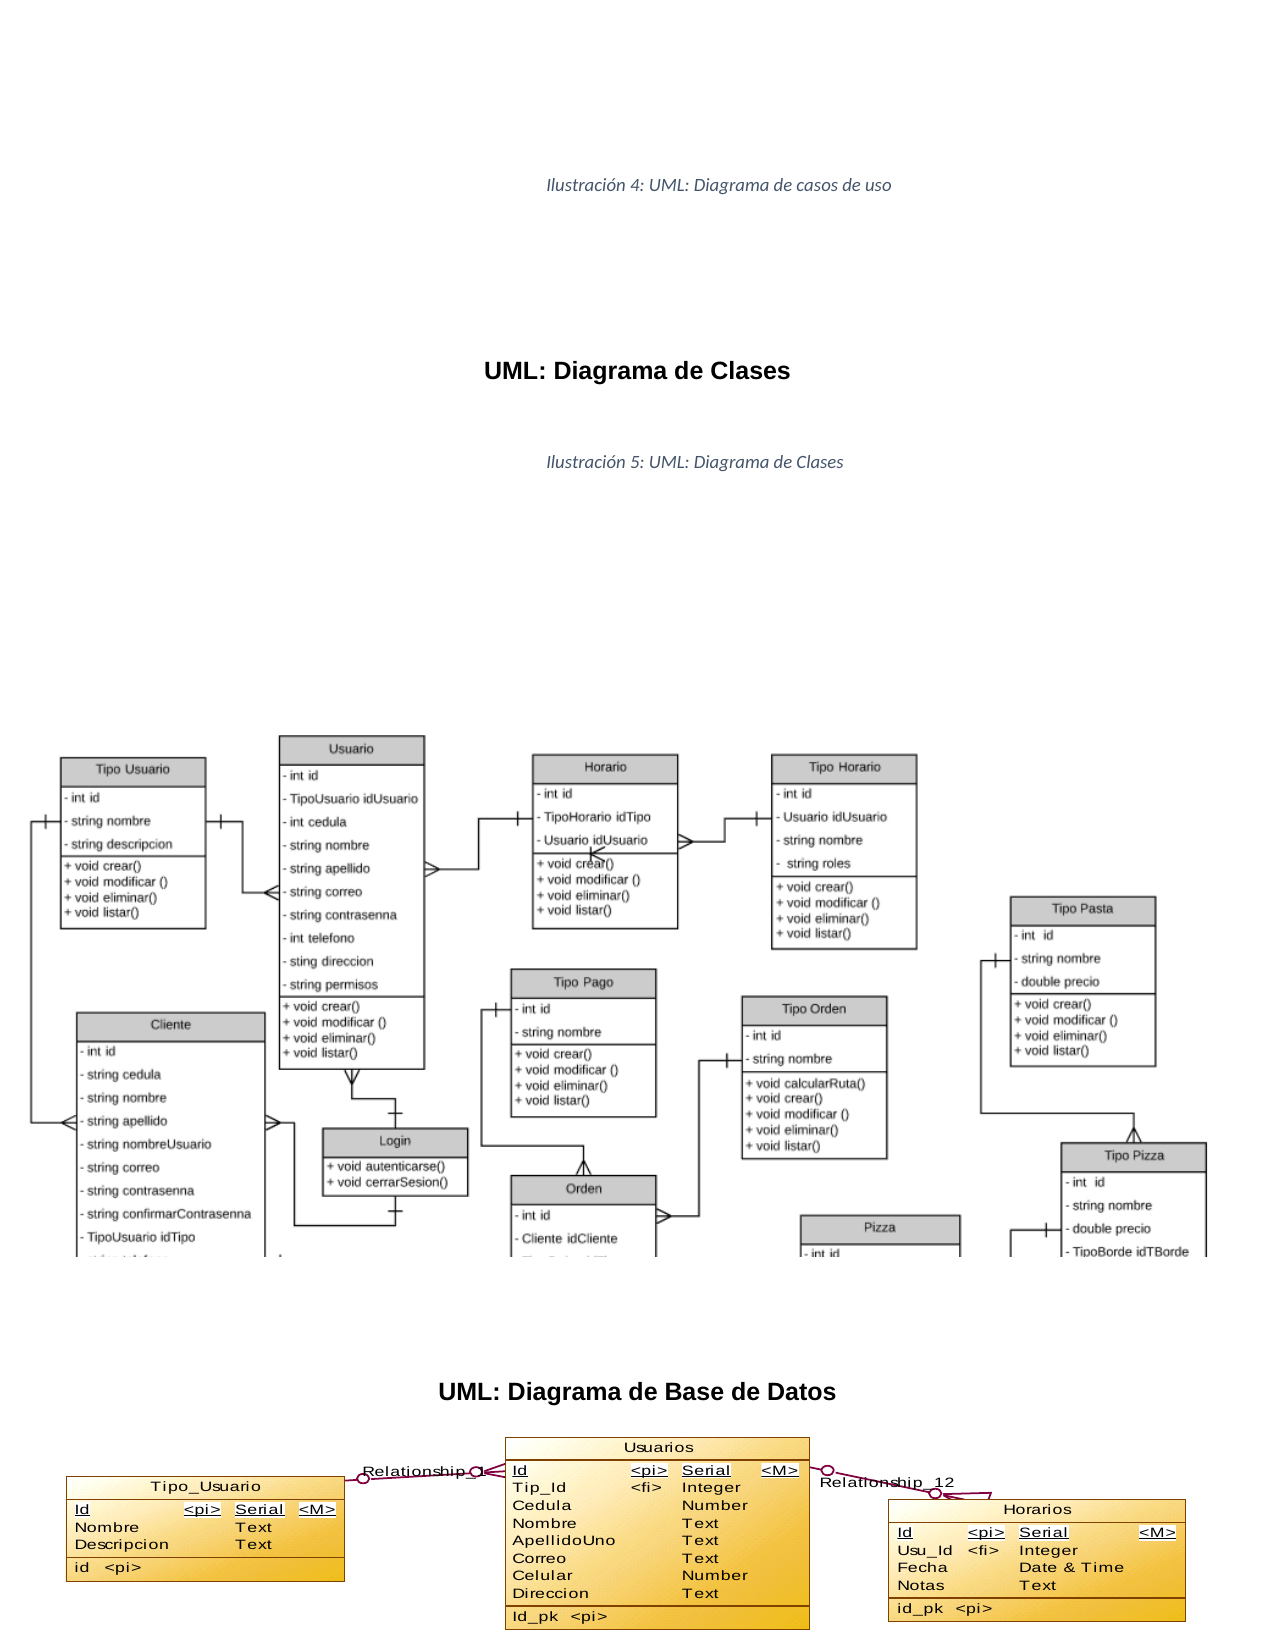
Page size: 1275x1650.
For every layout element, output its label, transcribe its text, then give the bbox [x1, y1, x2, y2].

text UML: Diagrama de Clases [177, 356, 1098, 385]
text UML: Diagrama de Base de Datos [177, 1377, 1098, 1406]
picture [21, 728, 1258, 1256]
